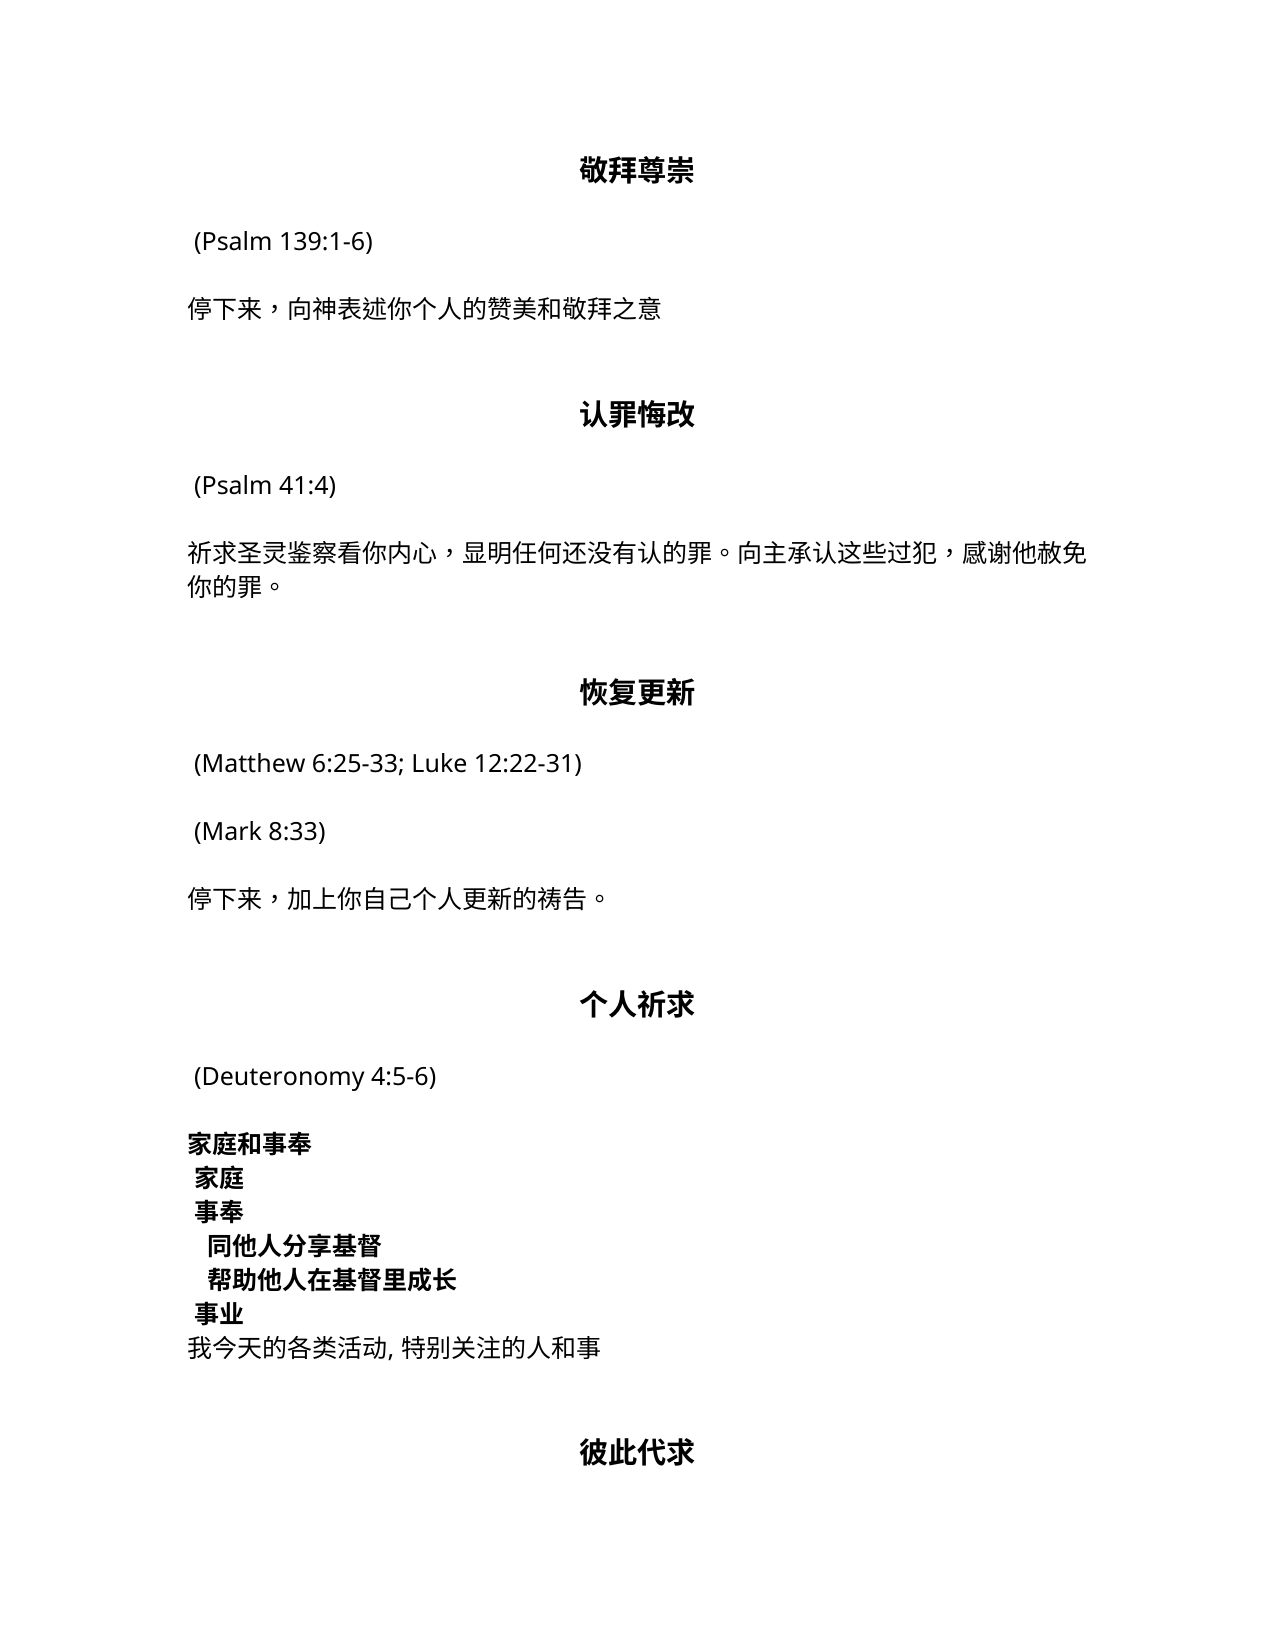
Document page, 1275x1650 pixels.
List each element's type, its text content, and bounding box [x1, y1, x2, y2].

text 同他人分享基督 [187, 1228, 1087, 1262]
text 我今天的各类活动, 特别关注的人和事 [187, 1331, 1087, 1365]
text 帮助他人在基督里成长 [187, 1262, 1087, 1297]
text (Matthew 6:25-33; Luke 12:22-31) [187, 746, 1087, 780]
text 停下来，向神表述你个人的赞美和敬拜之意 [187, 292, 1087, 326]
text (Mark 8:33) [187, 814, 1087, 848]
text (Psalm 139:1-6) [187, 224, 1087, 258]
text 彼此代求 [187, 1433, 1087, 1472]
text (Deuteronomy 4:5-6) [187, 1058, 1087, 1092]
text (Psalm 41:4) [187, 468, 1087, 502]
text 家庭 [187, 1160, 1087, 1194]
text 祈求圣灵鉴察看你内心，显明任何还没有认的罪。向主承认这些过犯，感谢他赦免你的罪。 [187, 536, 1087, 604]
text 恢复更新 [187, 672, 1087, 712]
text 家庭和事奉 [187, 1126, 1087, 1160]
text 事业 [187, 1297, 1087, 1331]
text 个人祈求 [187, 984, 1087, 1024]
text 事奉 [187, 1194, 1087, 1228]
text 认罪悔改 [187, 394, 1087, 434]
text 停下来，加上你自己个人更新的祷告。 [187, 882, 1087, 916]
text 敬拜尊崇 [187, 150, 1087, 190]
